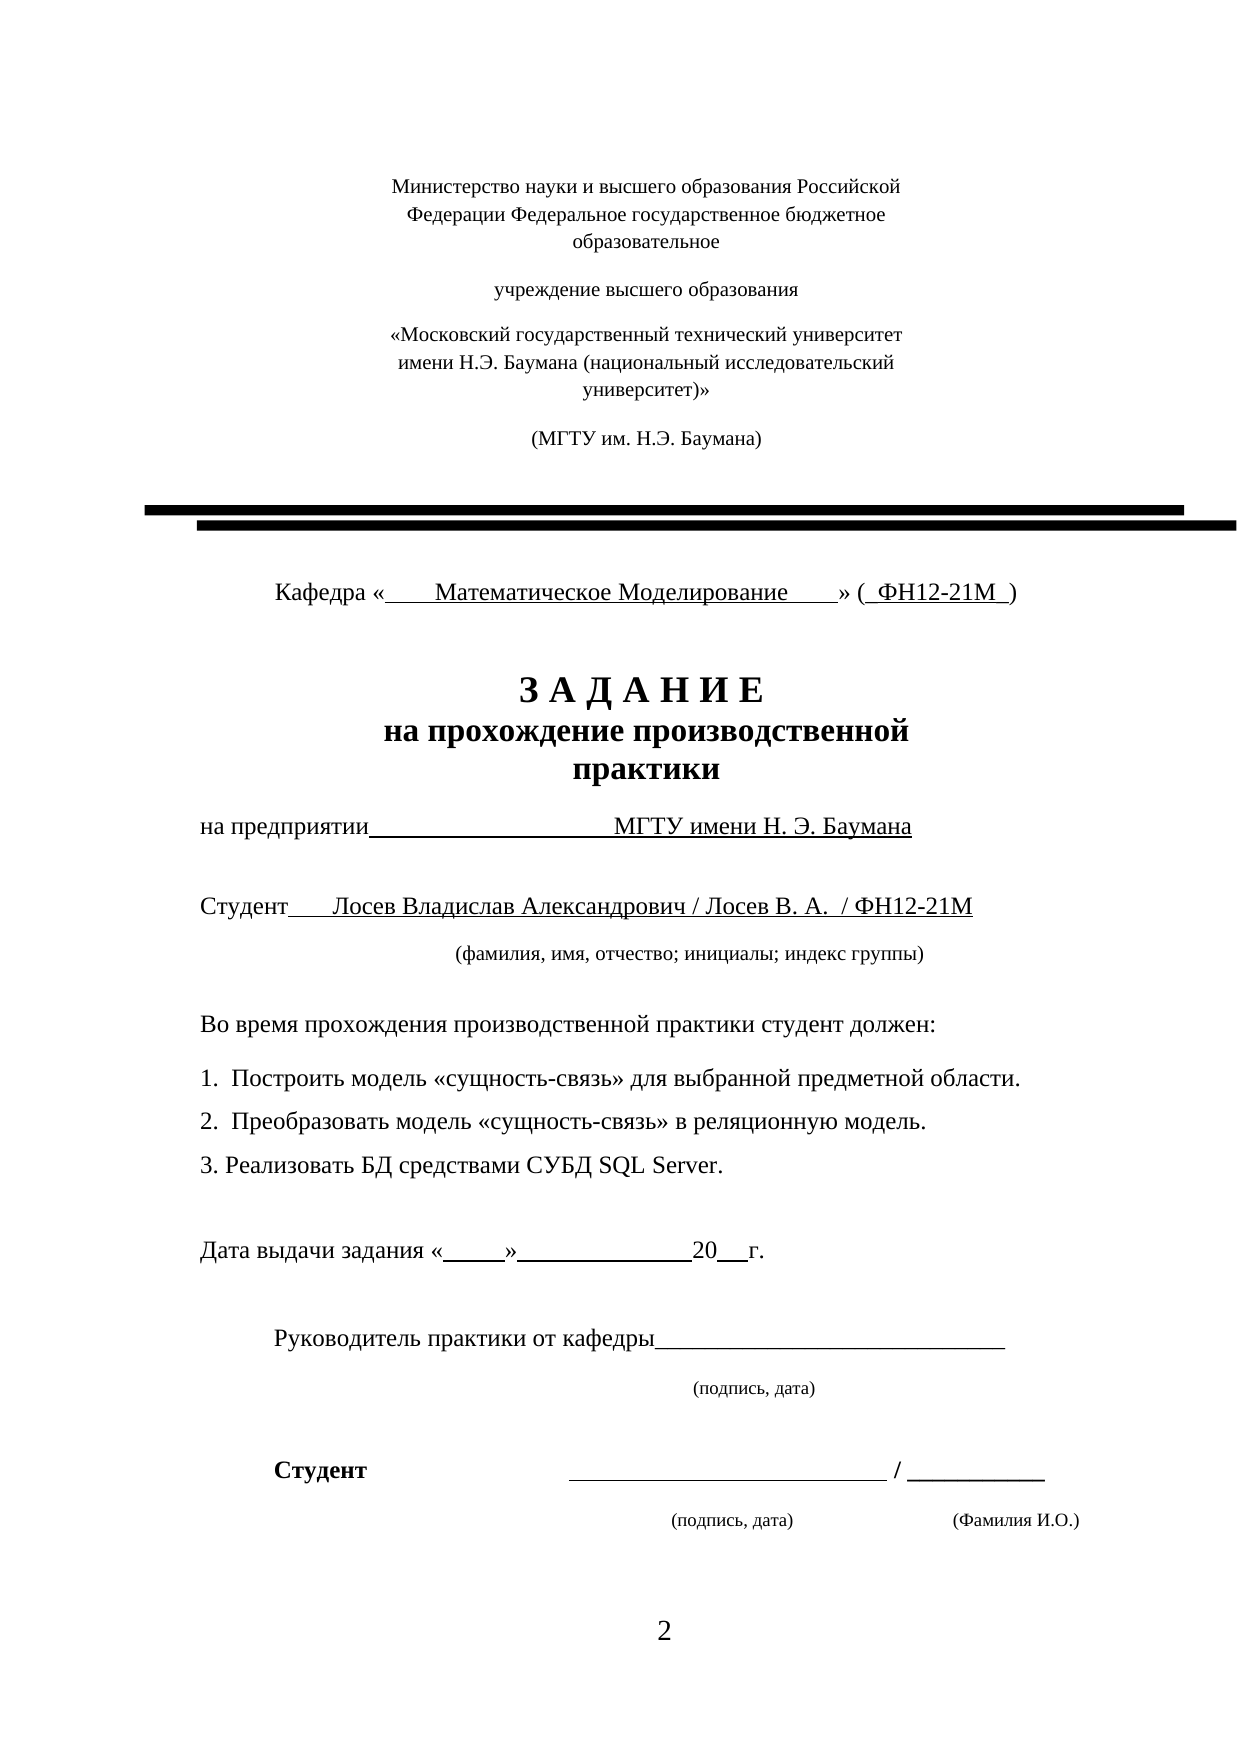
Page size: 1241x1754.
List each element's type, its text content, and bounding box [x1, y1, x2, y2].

text Руководитель практики от кафедры____________________________ [274, 1323, 1152, 1352]
text учреждение высшего образования [368, 277, 924, 301]
text Студент Лосев Владислав Александрович / Лосев В. А. / ФН12-21М [200, 891, 1152, 920]
text «Московский государственный технический университет имени Н.Э. Баумана (национальный исследовательский университет)» [368, 322, 924, 401]
text Дата выдачи задания « » 20 г. [200, 1235, 1152, 1264]
list Реализовать БД средствами СУБД SQL Server. [200, 1150, 1152, 1178]
list Преобразовать модель «сущность-связь» в реляционную модель. [200, 1106, 1152, 1135]
text Во время прохождения производственной практики студент должен: [200, 1009, 1152, 1038]
text Студент / ___________ [274, 1455, 1152, 1483]
text (фамилия, имя, отчество; инициалы; индекс группы) [455, 941, 1152, 965]
text Министерство науки и высшего образования Российской Федерации Федеральное государственное бюджетное образовательное [368, 174, 924, 253]
text на прохождение производственной практики [368, 711, 925, 787]
text на предприятии МГТУ имени Н. Э. Баумана [200, 811, 1152, 840]
text (подпись, дата) (Фамилия И.О.) [671, 1508, 1152, 1530]
text Кафедра « Математическое Моделирование » (_ФН12-21М_) [177, 577, 1114, 605]
list Построить модель «сущность-связь» для выбранной предметной области. [200, 1063, 1152, 1092]
text (подпись, дата) [368, 1377, 1140, 1398]
text (МГТУ им. Н.Э. Баумана) [368, 426, 925, 450]
title З А Д А Н И Е [357, 668, 924, 711]
